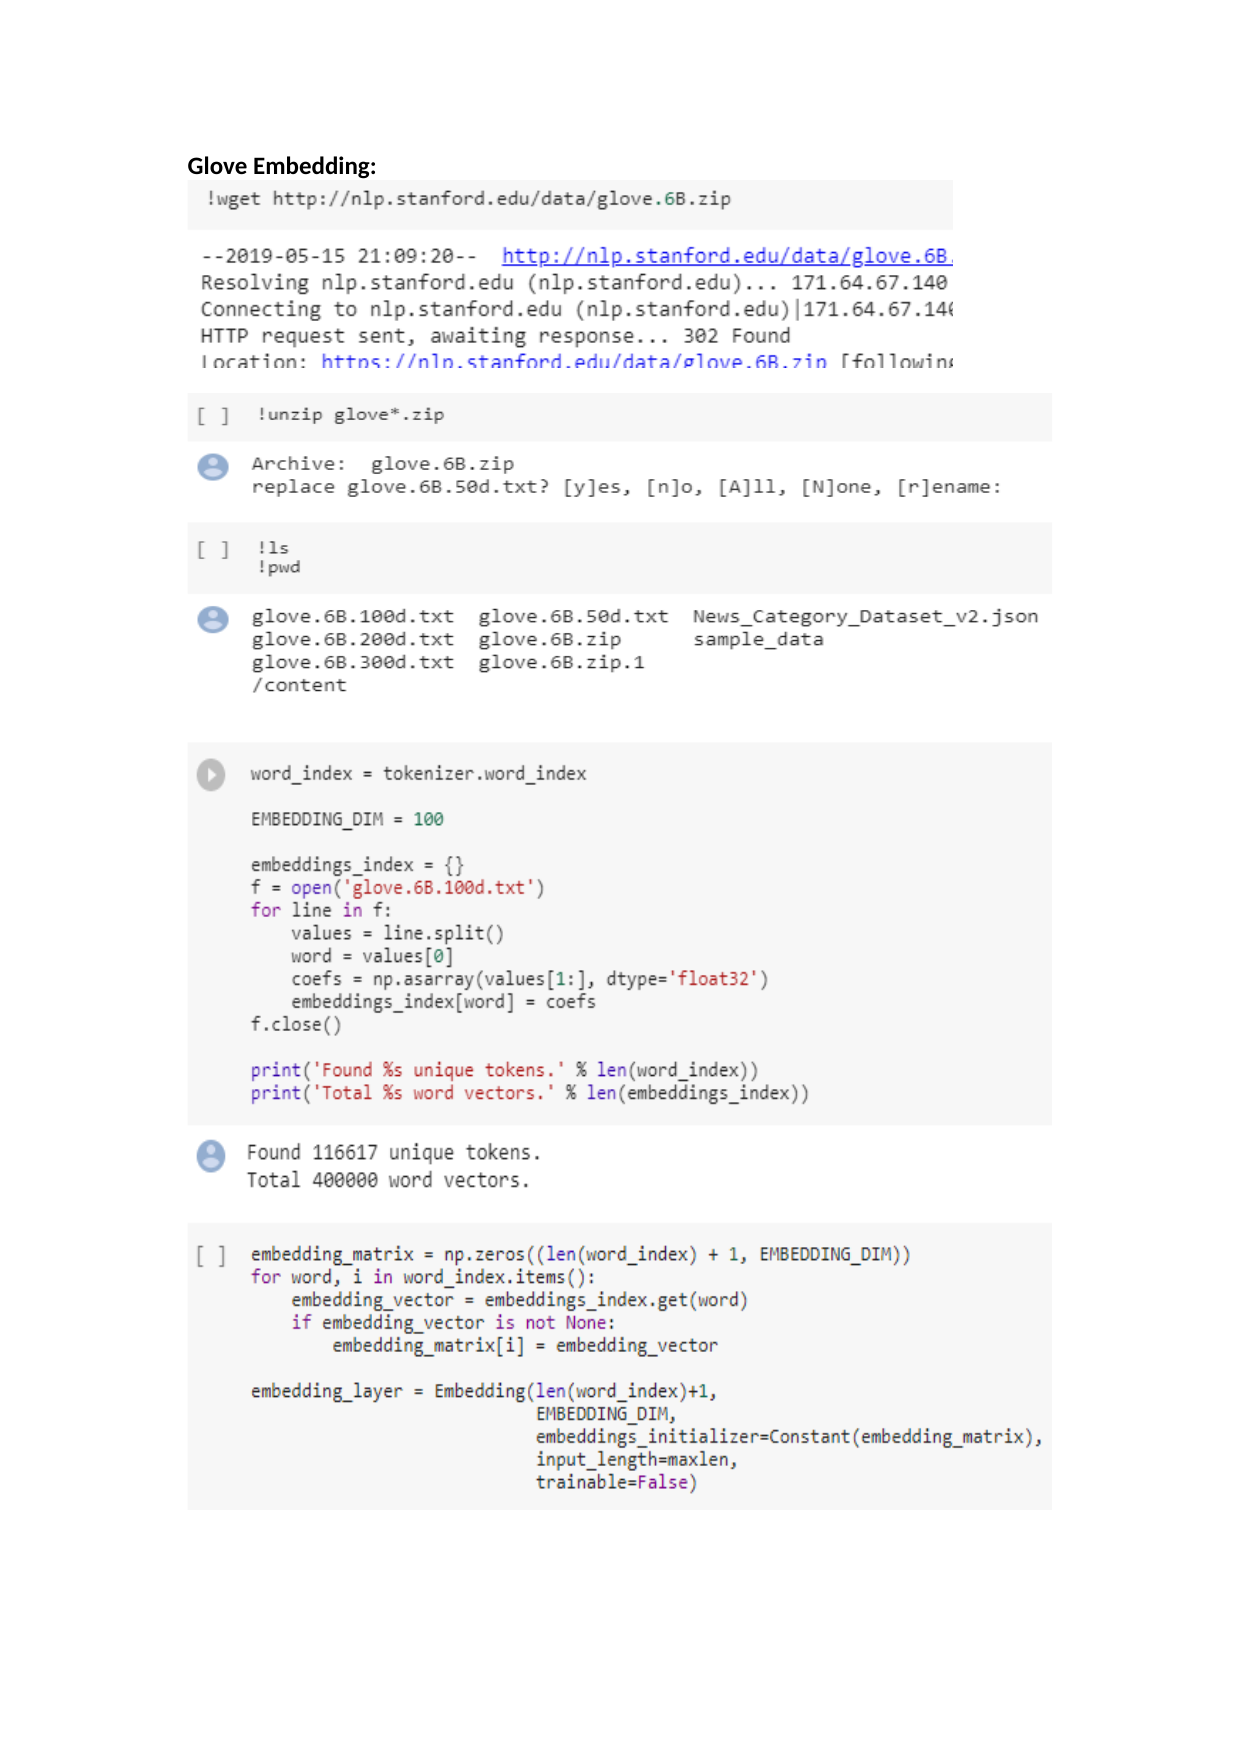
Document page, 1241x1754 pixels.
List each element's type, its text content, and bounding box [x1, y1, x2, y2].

picture [187, 393, 1053, 717]
picture [187, 180, 953, 368]
text Glove Embedding: [187, 150, 1053, 181]
picture [187, 741, 1052, 1510]
